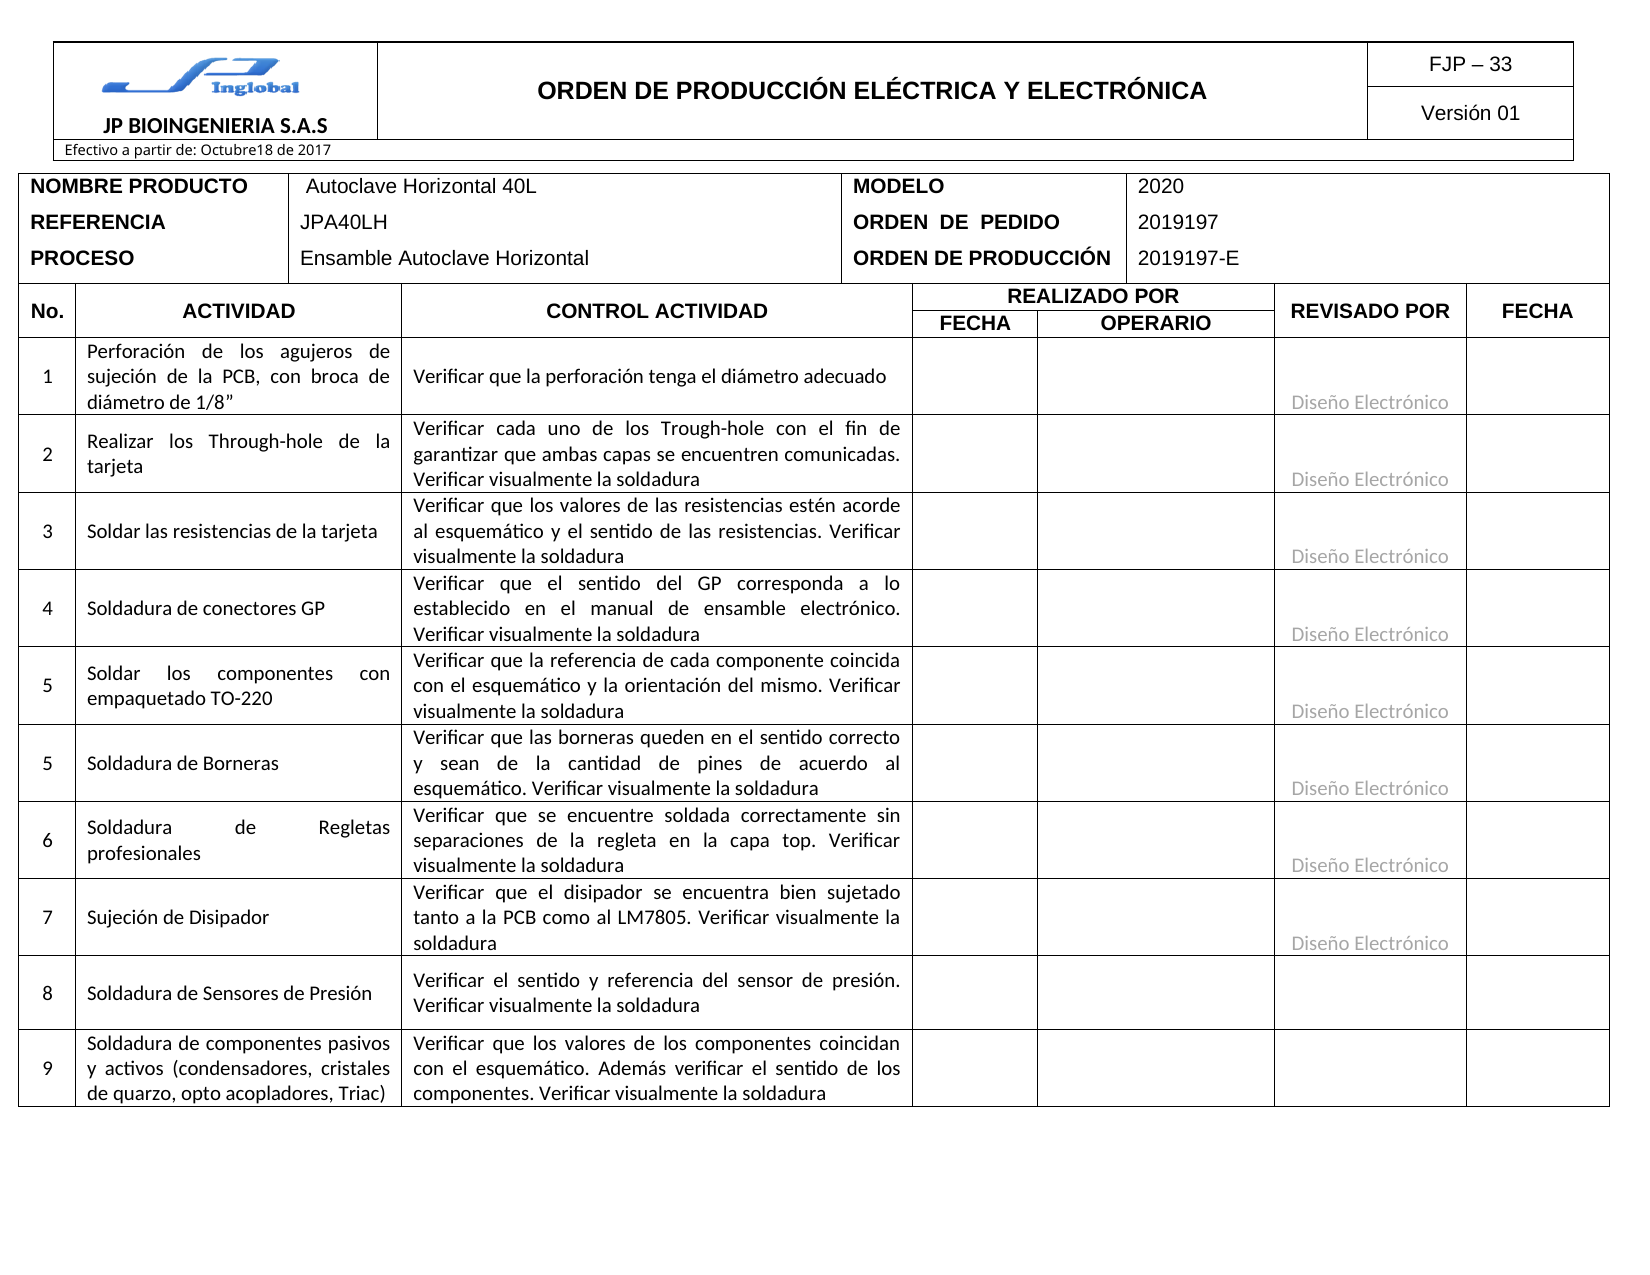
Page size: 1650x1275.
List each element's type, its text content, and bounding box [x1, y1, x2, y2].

table_cell 8 [19, 956, 75, 1029]
table_cell Verificar que la perforación tenga el diámetro adecuado [402, 338, 912, 414]
table_cell [1467, 956, 1609, 1029]
table_cell [1038, 725, 1274, 801]
table_header MODELO ORDEN DE PEDIDO ORDEN DE PRODUCCIÓN [842, 174, 1126, 283]
table_cell Diseño Electrónico [1275, 725, 1466, 801]
table_cell Diseño Electrónico [1275, 647, 1466, 723]
table_header NOMBRE PRODUCTO REFERENCIA PROCESO [19, 174, 288, 283]
table_cell Soldadura de componentes pasivos y activos (condensadores, cristales de quarzo, opto acopladores, Triac) [76, 1030, 401, 1106]
picture [98, 54, 304, 98]
table_cell CONTROL ACTIVIDAD [402, 284, 912, 337]
table_cell [913, 493, 1037, 569]
table_cell No. [19, 284, 75, 337]
table_cell REVISADO POR [1275, 284, 1466, 337]
table_cell [1038, 956, 1274, 1029]
table_cell [1275, 956, 1466, 1029]
table_cell [913, 415, 1037, 492]
table_cell [1038, 570, 1274, 646]
table_cell [913, 802, 1037, 878]
table_cell OPERARIO [1038, 311, 1274, 337]
table_cell Verificar que se encuentre soldada correctamente sin separaciones de la regleta en la capa top. Verificar visualmente la soldadura [402, 802, 912, 878]
table_cell Diseño Electrónico [1275, 493, 1466, 569]
table_cell [1467, 879, 1609, 955]
table_cell [1467, 725, 1609, 801]
table_cell [1467, 1030, 1609, 1106]
table_cell [1038, 802, 1274, 878]
table_cell Diseño Electrónico [1275, 879, 1466, 955]
table_cell [1467, 802, 1609, 878]
table_cell [913, 338, 1037, 414]
table_cell [1467, 415, 1609, 492]
table_cell Realizar los Through-hole de la tarjeta [76, 415, 401, 492]
table_cell FECHA [913, 311, 1037, 337]
table_cell REALIZADO POR [913, 284, 1274, 310]
table_cell 2 [19, 415, 75, 492]
table_cell Verificar el sentido y referencia del sensor de presión. Verificar visualmente la soldadura [402, 956, 912, 1029]
table_cell [1467, 338, 1609, 414]
table_cell Diseño Electrónico [1275, 415, 1466, 492]
table_cell [913, 647, 1037, 723]
table_cell [1275, 1030, 1466, 1106]
table_cell [913, 879, 1037, 955]
table_cell [1038, 338, 1274, 414]
table_cell 3 [19, 493, 75, 569]
table_cell [1038, 647, 1274, 723]
table_cell FECHA [1467, 284, 1609, 337]
table_header 2020 2019197 2019197-E [1127, 174, 1609, 283]
table_cell 9 [19, 1030, 75, 1106]
table_cell 7 [19, 879, 75, 955]
table_cell Sujeción de Disipador [76, 879, 401, 955]
table_cell Perforación de los agujeros de sujeción de la PCB, con broca de diámetro de 1/8” [76, 338, 401, 414]
table_cell Diseño Electrónico [1275, 570, 1466, 646]
table_cell [1467, 647, 1609, 723]
table_cell Verificar que la referencia de cada componente coincida con el esquemático y la orientación del mismo. Verificar visualmente la soldadura [402, 647, 912, 723]
table_cell Soldadura de Borneras [76, 725, 401, 801]
table_cell [913, 1030, 1037, 1106]
table_cell [913, 725, 1037, 801]
table_cell [1038, 879, 1274, 955]
table_cell Soldadura de Sensores de Presión [76, 956, 401, 1029]
table_cell 5 [19, 647, 75, 723]
table_cell 6 [19, 802, 75, 878]
table_cell ACTIVIDAD [76, 284, 401, 337]
table_cell 5 [19, 725, 75, 801]
table_cell [1467, 493, 1609, 569]
table_cell Diseño Electrónico [1275, 802, 1466, 878]
table_cell Soldadura de conectores GP [76, 570, 401, 646]
table_cell Diseño Electrónico [1275, 338, 1466, 414]
table_cell Verificar que los valores de las resistencias estén acorde al esquemático y el sentido de las resistencias. Verificar visualmente la soldadura [402, 493, 912, 569]
table_cell Verificar que los valores de los componentes coincidan con el esquemático. Además verificar el sentido de los componentes. Verificar visualmente la soldadura [402, 1030, 912, 1106]
table_cell [913, 570, 1037, 646]
table_cell Verificar que las borneras queden en el sentido correcto y sean de la cantidad de pines de acuerdo al esquemático. Verificar visualmente la soldadura [402, 725, 912, 801]
table_cell Verificar que el disipador se encuentra bien sujetado tanto a la PCB como al LM7805. Verificar visualmente la soldadura [402, 879, 912, 955]
table_cell 4 [19, 570, 75, 646]
table_cell Soldar las resistencias de la tarjeta [76, 493, 401, 569]
table_cell [1038, 415, 1274, 492]
table_cell Verificar cada uno de los Trough-hole con el fin de garantizar que ambas capas se encuentren comunicadas. Verificar visualmente la soldadura [402, 415, 912, 492]
table_cell 1 [19, 338, 75, 414]
table_cell [1038, 1030, 1274, 1106]
table_cell Verificar que el sentido del GP corresponda a lo establecido en el manual de ensamble electrónico. Verificar visualmente la soldadura [402, 570, 912, 646]
table_cell [1467, 570, 1609, 646]
table_cell Soldadura de Regletas profesionales [76, 802, 401, 878]
table_cell Soldar los componentes con empaquetado TO-220 [76, 647, 401, 723]
table_cell [1038, 493, 1274, 569]
table_header Autoclave Horizontal 40L JPA40LH Ensamble Autoclave Horizontal [289, 174, 841, 283]
table_cell [913, 956, 1037, 1029]
